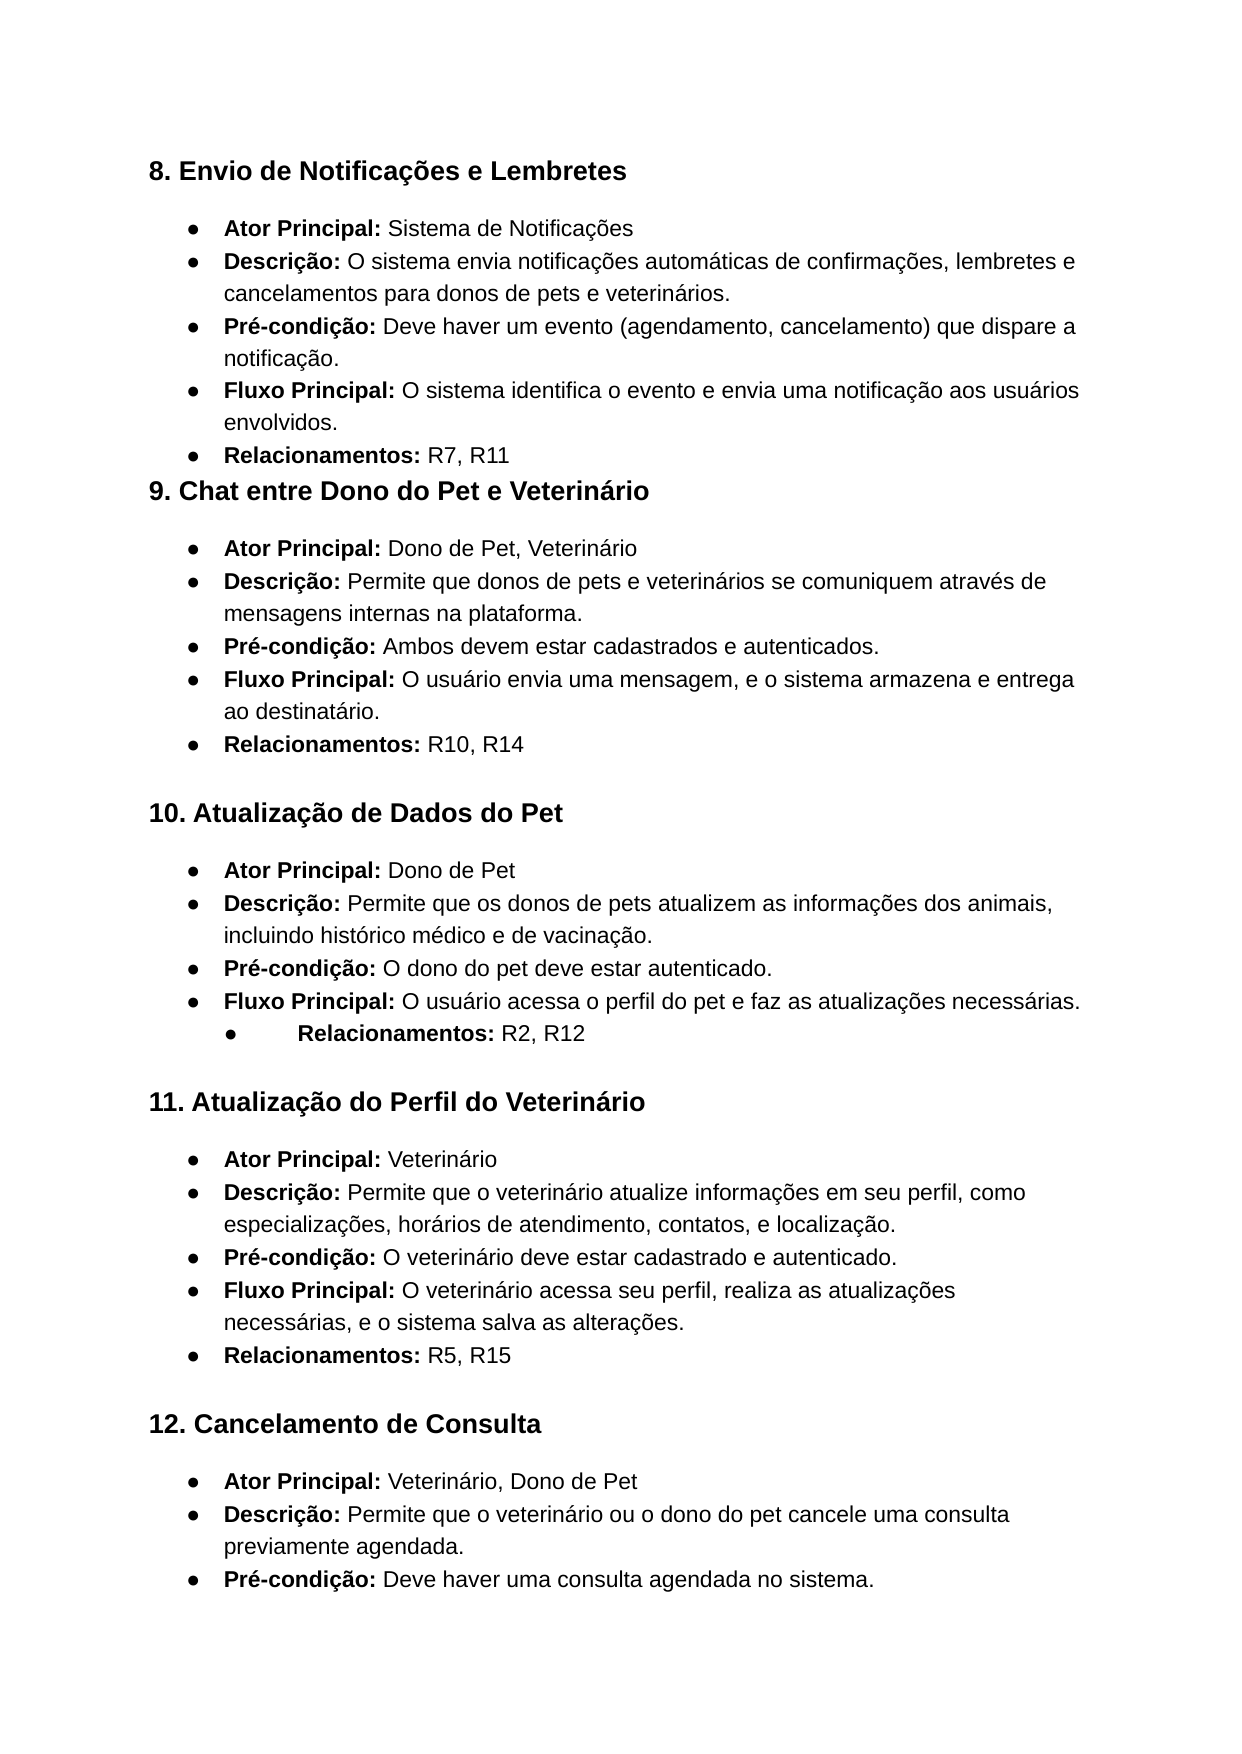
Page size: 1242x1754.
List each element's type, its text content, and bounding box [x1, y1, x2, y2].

list Ator Principal: Veterinário, Dono de Pet [186, 1468, 1088, 1494]
list Descrição: O sistema envia notificações automáticas de confirmações, lembretes e cancelamentos para donos de pets e veterinários. [186, 248, 1088, 306]
list Relacionamentos: R5, R15 [186, 1342, 1088, 1368]
list Relacionamentos: R7, R11 [186, 442, 1088, 469]
list Fluxo Principal: O usuário envia uma mensagem, e o sistema armazena e entrega ao destinatário. [186, 666, 1088, 724]
list Pré-condição: O dono do pet deve estar autenticado. [186, 955, 1088, 981]
list Descrição: Permite que os donos de pets atualizem as informações dos animais, incluindo histórico médico e de vacinação. [186, 890, 1088, 948]
list Fluxo Principal: O usuário acessa o perfil do pet e faz as atualizações necessárias. ● Relacionamentos: R2, R12 [186, 988, 1088, 1046]
subtitle 8. Envio de Notificações e Lembretes [148, 155, 1089, 186]
list Fluxo Principal: O sistema identifica o evento e envia uma notificação aos usuários envolvidos. [186, 377, 1088, 436]
list Fluxo Principal: O veterinário acessa seu perfil, realiza as atualizações necessárias, e o sistema salva as alterações. [186, 1277, 1088, 1335]
subtitle 11. Atualização do Perfil do Veterinário [148, 1086, 1089, 1117]
list Ator Principal: Veterinário [186, 1146, 1088, 1172]
list Ator Principal: Dono de Pet, Veterinário [186, 535, 1088, 562]
list Pré-condição: Ambos devem estar cadastrados e autenticados. [186, 633, 1088, 659]
list Relacionamentos: R10, R14 [186, 731, 1088, 757]
list Pré-condição: Deve haver uma consulta agendada no sistema. [186, 1566, 1088, 1592]
subtitle 9. Chat entre Dono do Pet e Veterinário [148, 475, 1089, 507]
list Descrição: Permite que o veterinário atualize informações em seu perfil, como especializações, horários de atendimento, contatos, e localização. [186, 1179, 1088, 1237]
list Ator Principal: Sistema de Notificações [186, 215, 1088, 241]
subtitle 12. Cancelamento de Consulta [148, 1408, 1089, 1439]
subtitle 10. Atualização de Dados do Pet [148, 797, 1089, 829]
list Ator Principal: Dono de Pet [186, 857, 1088, 884]
list Descrição: Permite que donos de pets e veterinários se comuniquem através de mensagens internas na plataforma. [186, 568, 1088, 626]
list Pré-condição: O veterinário deve estar cadastrado e autenticado. [186, 1244, 1088, 1270]
list Descrição: Permite que o veterinário ou o dono do pet cancele uma consulta previamente agendada. [186, 1501, 1088, 1559]
list Pré-condição: Deve haver um evento (agendamento, cancelamento) que dispare a notificação. [186, 313, 1088, 371]
